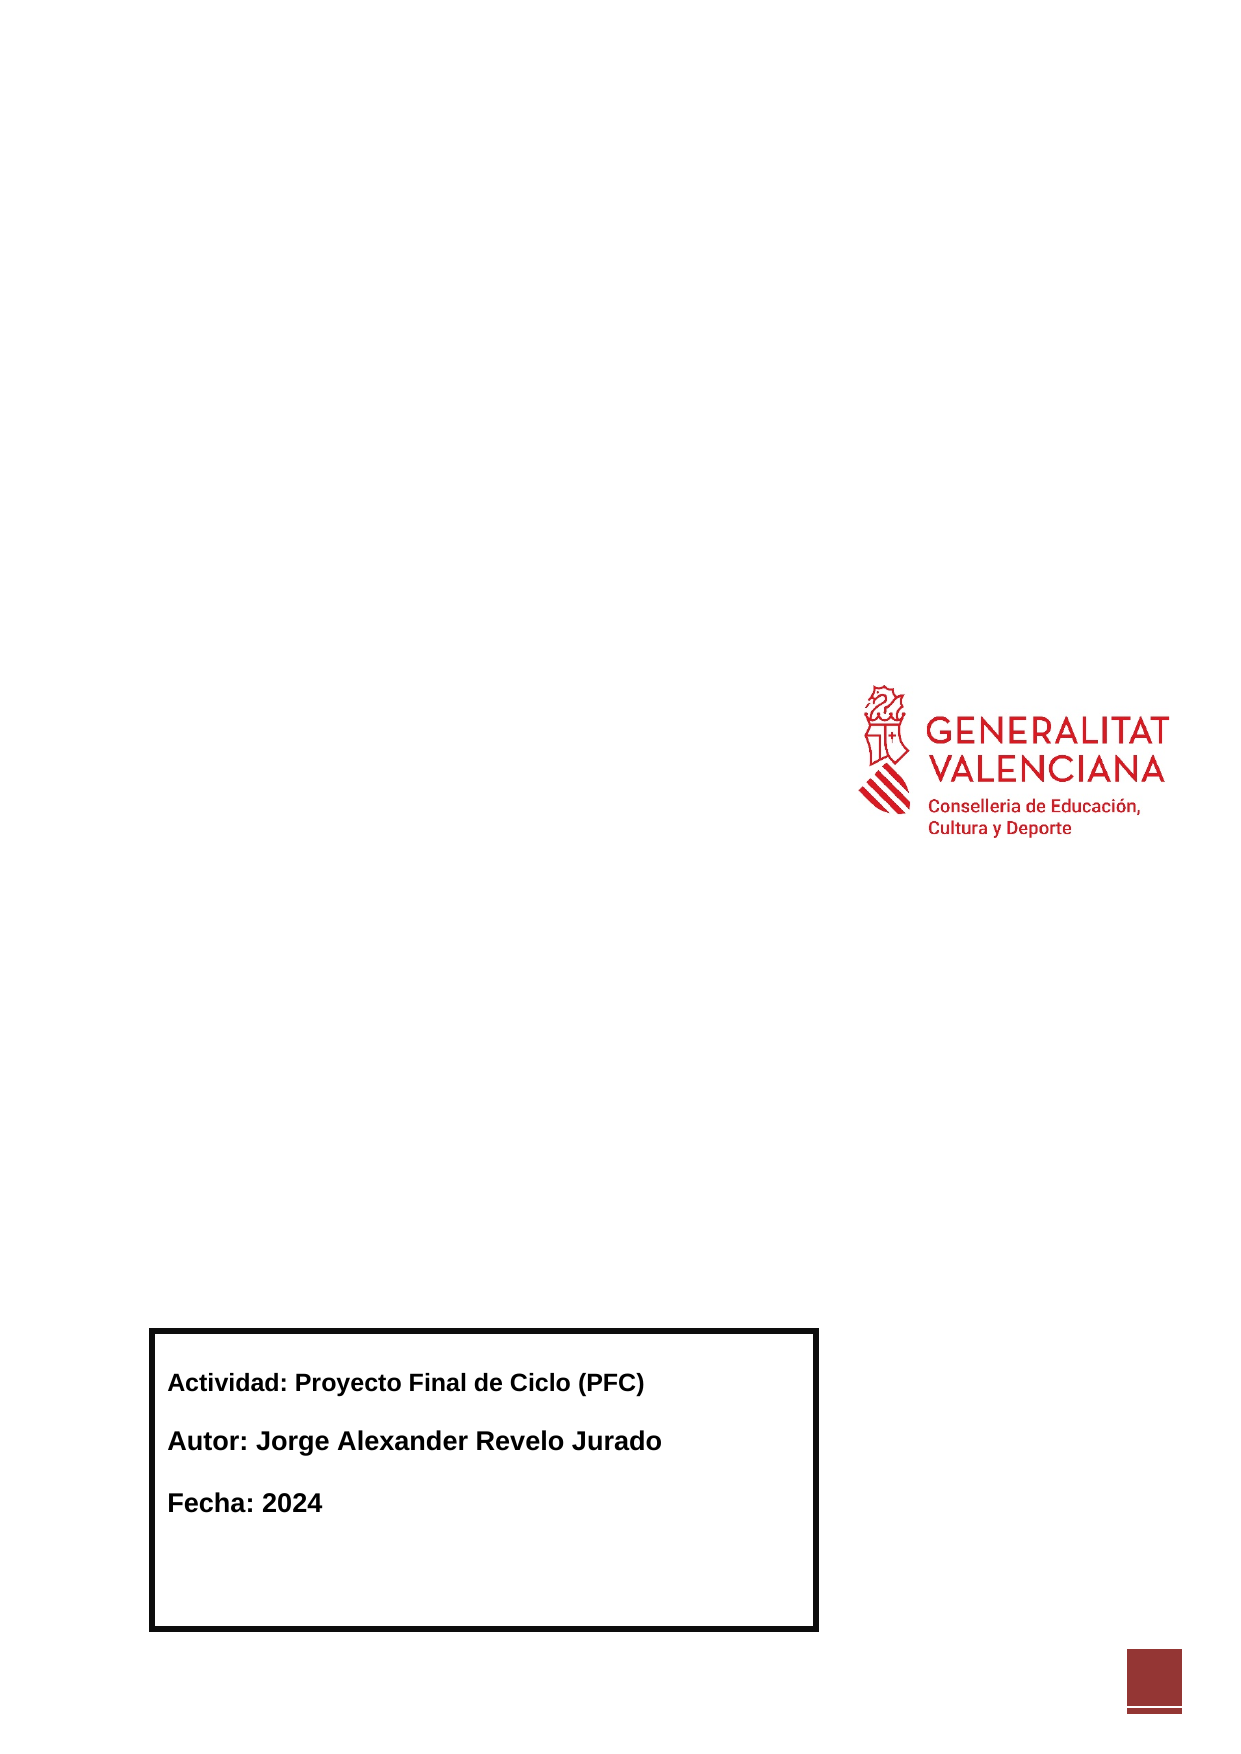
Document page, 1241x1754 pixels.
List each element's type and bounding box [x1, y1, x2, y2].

picture [858, 685, 1170, 838]
